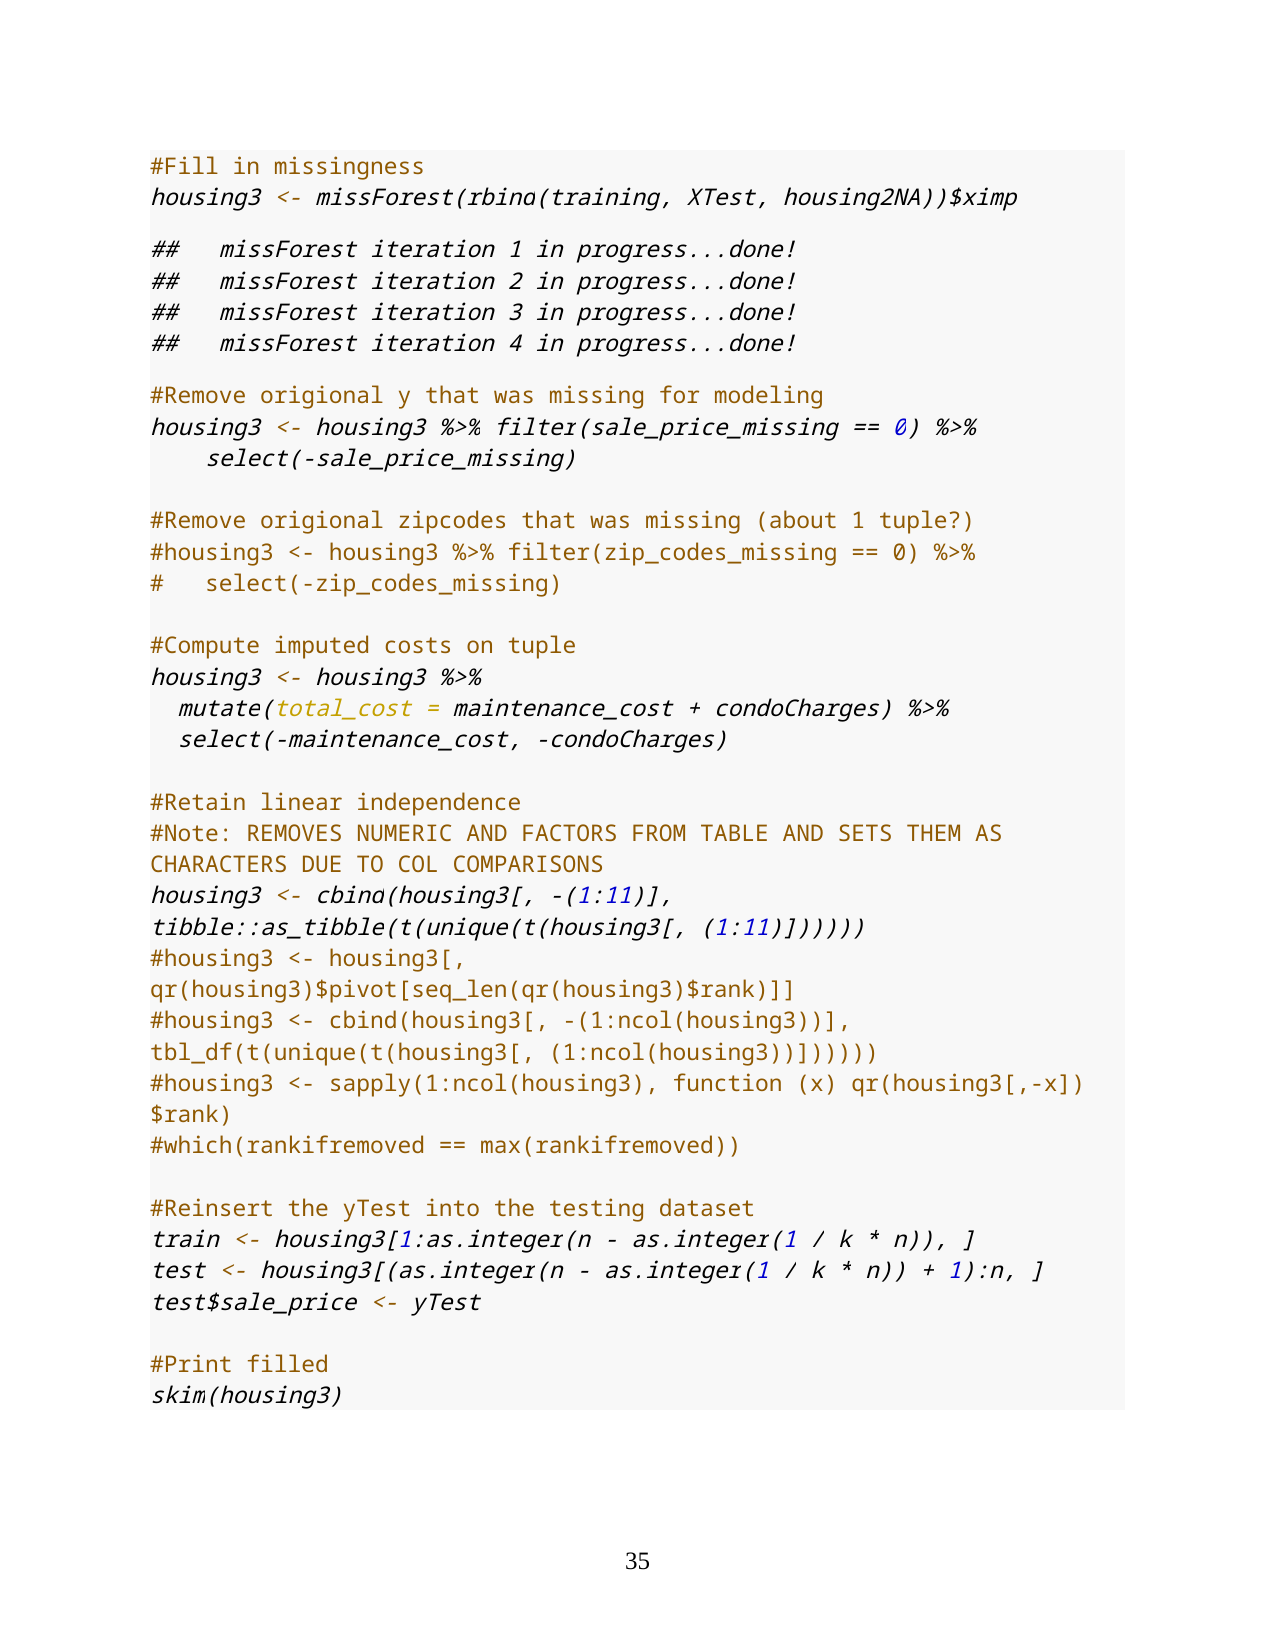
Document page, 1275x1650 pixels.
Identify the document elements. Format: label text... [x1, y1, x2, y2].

text #Fill in missingness housing3 <- missForest(rbind(training, XTest, housing2NA))$ximp [425, 150, 1125, 212]
text ## missForest iteration 1 in progress...done! ## missForest iteration 2 in progress...done! ## missForest iteration 3 in progress...done! ## missForest iteration 4 in progress...done! [150, 233, 1125, 358]
text #Remove origional y that was missing for modeling housing3 <- housing3 %>% filter(sale_price_missing == 0) %>% select(-sale_price_missing) #Remove origional zipcodes that was missing (about 1 tuple?) #housing3 <- housing3 %>% filter(zip_codes_missing == 0) %>% # select(-zip_codes_missing) #Compute imputed costs on tuple housing3 <- housing3 %>% mutate(total_cost = maintenance_cost + condoCharges) %>% select(-maintenance_cost, -condoCharges) #Retain linear independence #Note: REMOVES NUMERIC AND FACTORS FROM TABLE AND SETS THEM AS CHARACTERS DUE TO COL COMPARISONS housing3 <- cbind(housing3[, -(1:11)], tibble::as_tibble(t(unique(t(housing3[, (1:11)]))))) #housing3 <- housing3[, qr(housing3)$pivot[seq_len(qr(housing3)$rank)]] #housing3 <- cbind(housing3[, -(1:ncol(housing3))], tbl_df(t(unique(t(housing3[, (1:ncol(housing3))]))))) #housing3 <- sapply(1:ncol(housing3), function (x) qr(housing3[,-x])$rank) #which(rankifremoved == max(rankifremoved)) #Reinsert the yTest into the testing dataset train <- housing3[1:as.integer(n - as.integer(1 / k * n)), ] test <- housing3[(as.integer(n - as.integer(1 / k * n)) + 1):n, ] test$sale_price <- yTest #Print filled skim(housing3) [150, 379, 1125, 1410]
